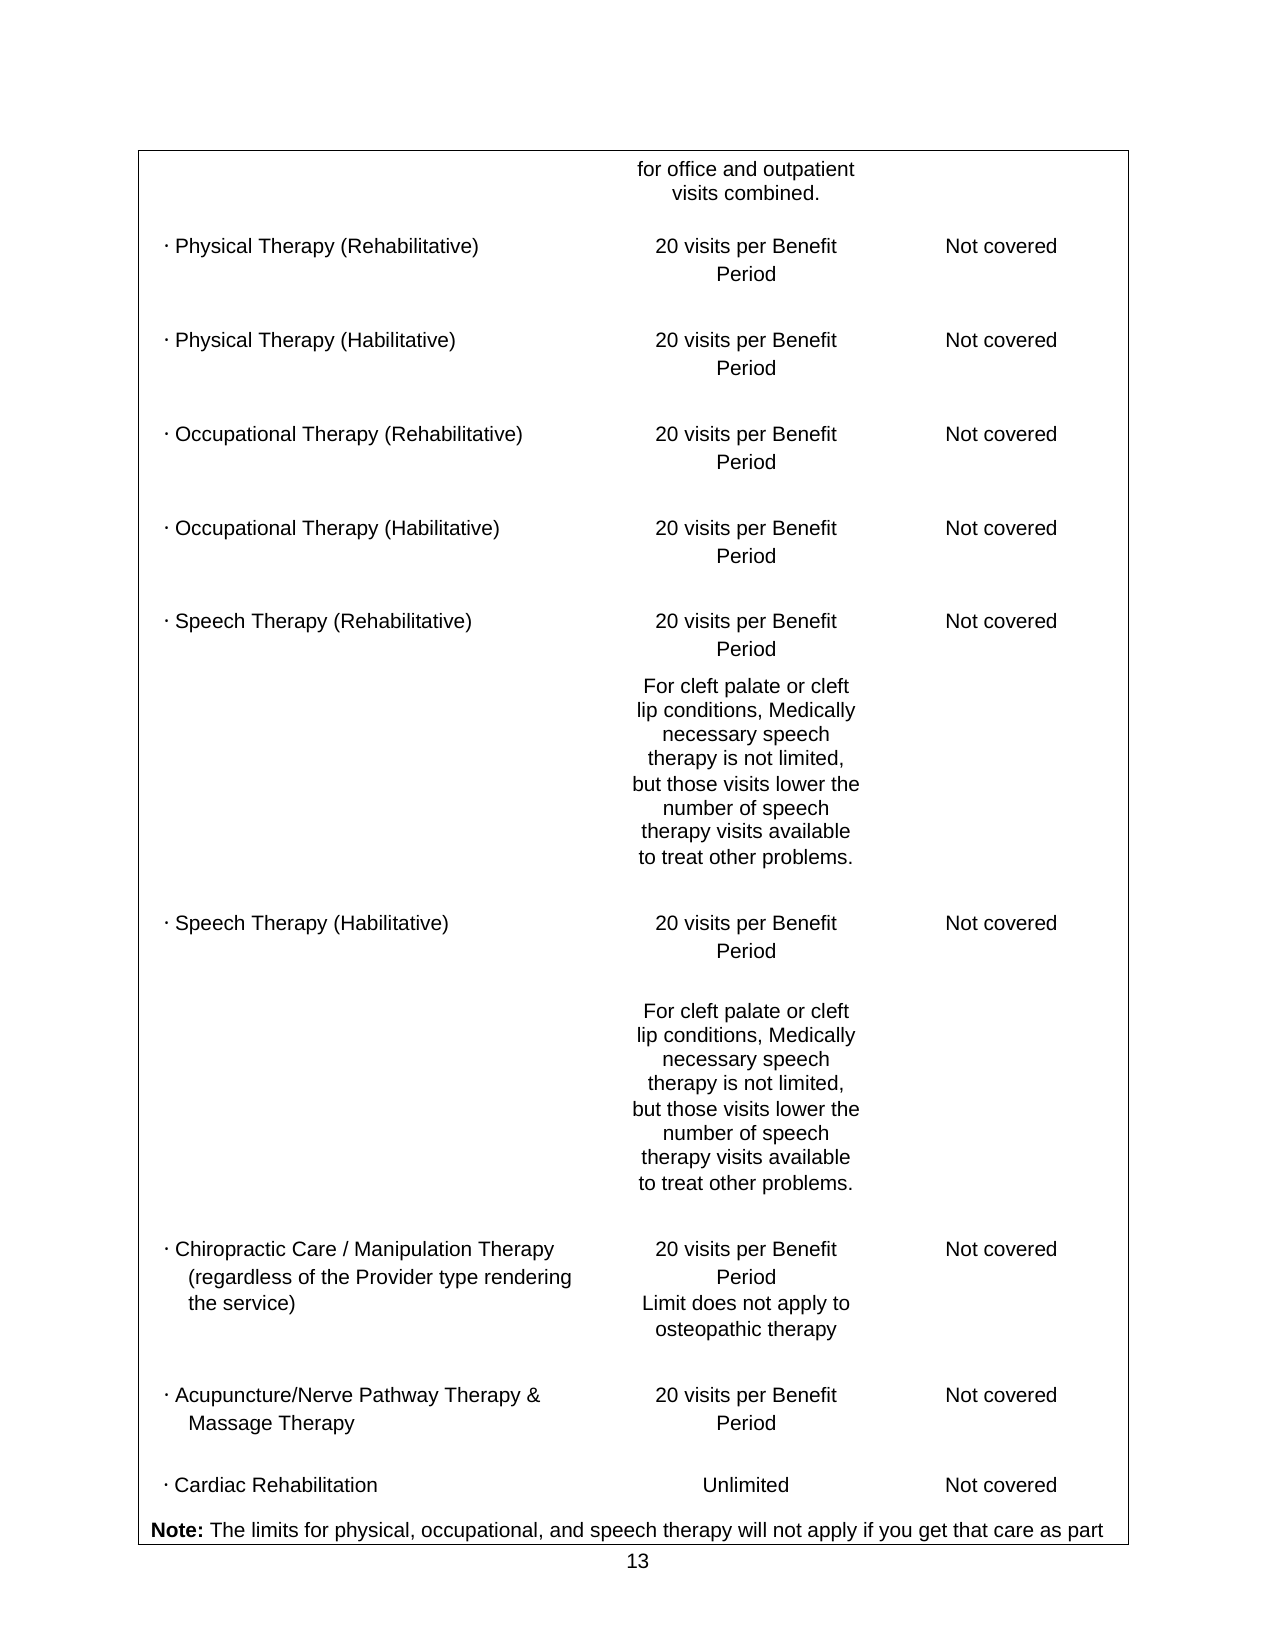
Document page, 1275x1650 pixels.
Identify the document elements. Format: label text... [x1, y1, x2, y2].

table_cell for office and outpatient visits combined. · Physical Therapy (Rehabilitative) 20 visits per Benefit Not covered Period · Physical Therapy (Habilitative) 20 visits per Benefit Not covered Period · Occupational Therapy (Rehabilitative) 20 visits per Benefit Not covered Period · Occupational Therapy (Habilitative) 20 visits per Benefit Not covered Period · Speech Therapy (Rehabilitative) 20 visits per Benefit Not covered Period For cleft palate or cleft lip conditions, Medically necessary speech therapy is not limited, but those visits lower the number of speech therapy visits available to treat other problems. · Speech Therapy (Habilitative) 20 visits per Benefit Not covered Period For cleft palate or cleft lip conditions, Medically necessary speech therapy is not limited, but those visits lower the number of speech therapy visits available to treat other problems. · Chiropractic Care / Manipulation Therapy 20 visits per Benefit Not covered (regardless of the Provider type rendering Period the service) Limit does not apply to osteopathic therapy · Acupuncture/Nerve Pathway Therapy & 20 visits per Benefit Not covered Massage Therapy Period · Cardiac Rehabilitation Unlimited Not covered Note: The limits for physical, occupational, and speech therapy will not apply if you get that care as part [139, 151, 1128, 1543]
